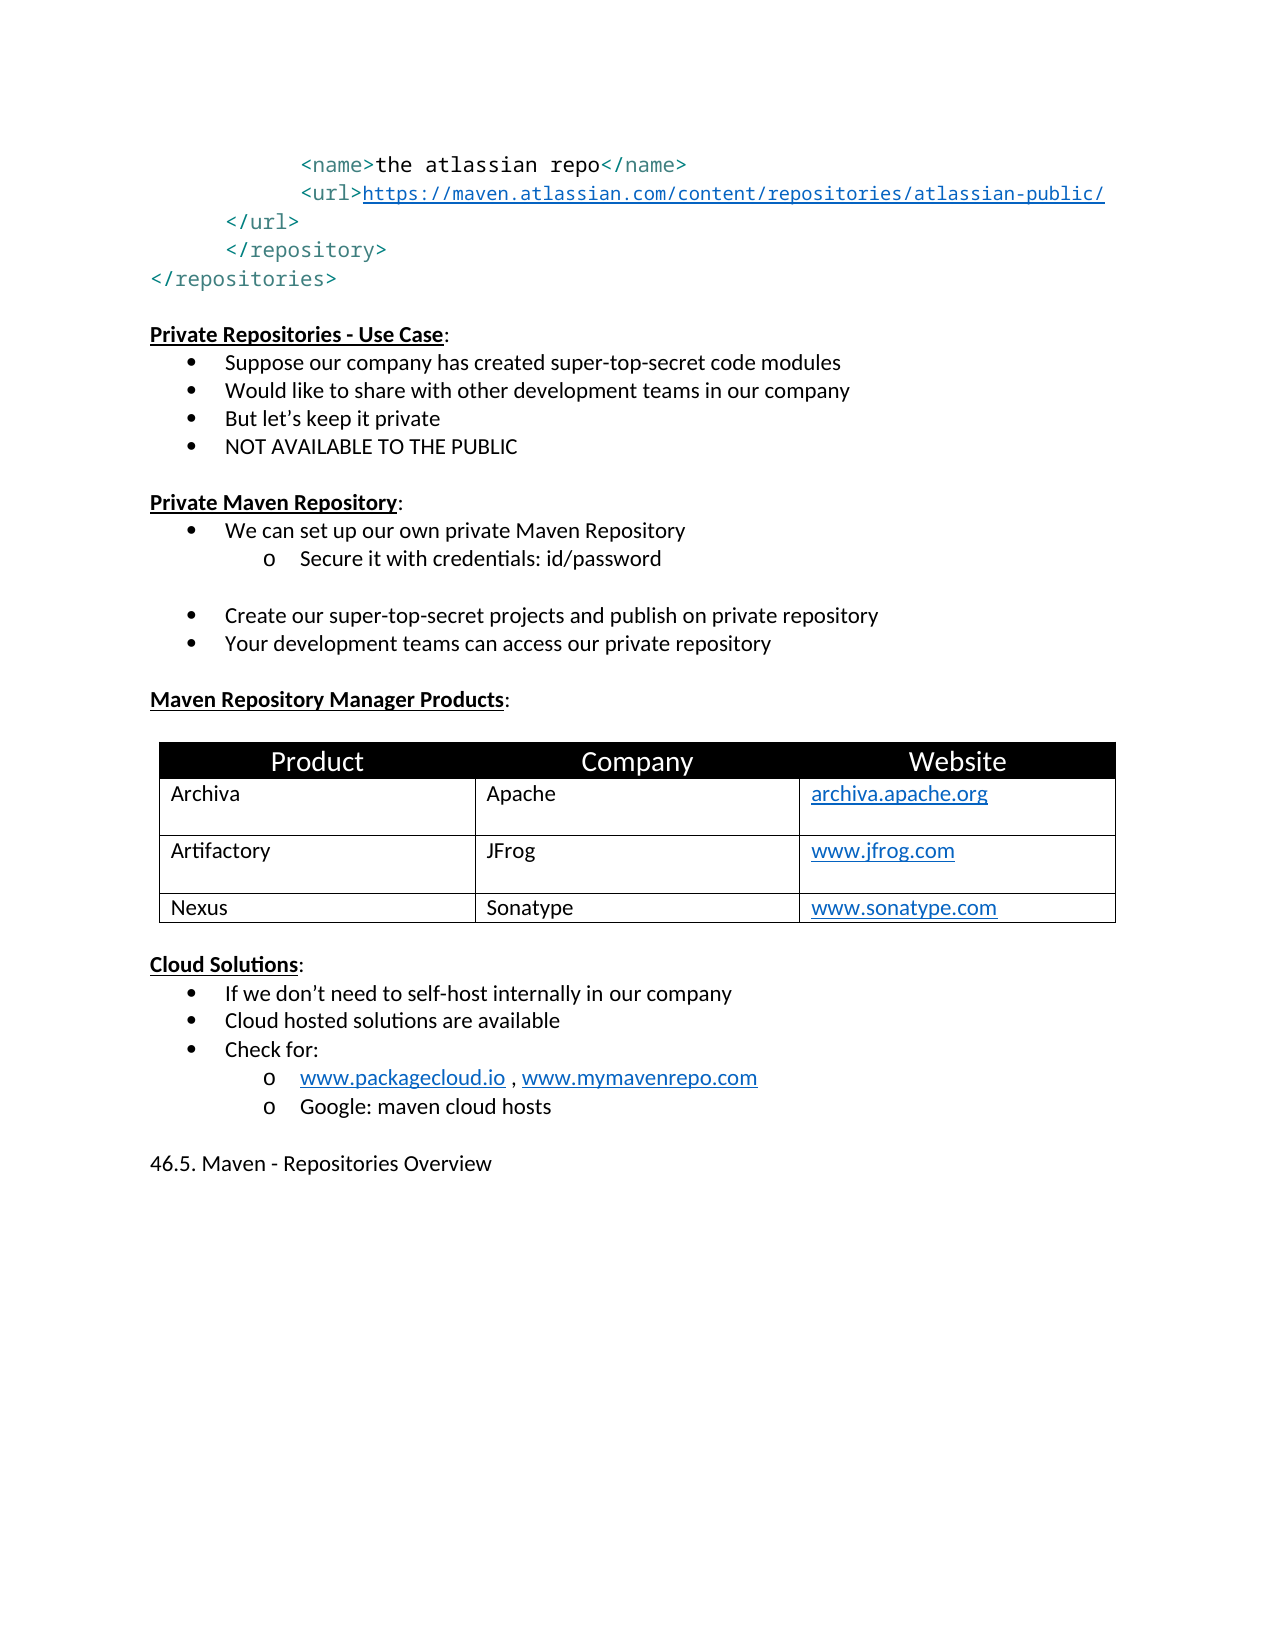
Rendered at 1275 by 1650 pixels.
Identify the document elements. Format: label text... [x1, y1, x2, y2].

table_header Product [160, 743, 475, 778]
table_cell www.sonatype.com [800, 894, 1115, 922]
text </repository> [150, 235, 1125, 264]
list We can set up our own private Maven Repository [187, 516, 1125, 544]
text Private Maven Repository: [150, 488, 1125, 516]
table_header Company [476, 743, 799, 778]
list Check for: [187, 1035, 1125, 1063]
table_cell Nexus [160, 894, 475, 922]
table_cell Sonatype [476, 894, 799, 922]
list www.packagecloud.io , www.mymavenrepo.com [262, 1063, 1125, 1092]
text <url>https://maven.atlassian.com/content/repositories/atlassian-public/</url> [225, 178, 1125, 235]
list Create our super-top-secret projects and publish on private repository [187, 602, 1125, 629]
list If we don’t need to self-host internally in our company [187, 979, 1125, 1007]
list Cloud hosted solutions are available [187, 1007, 1125, 1035]
text Private Repositories - Use Case: [150, 320, 1125, 348]
text Maven Repository Manager Products: [150, 686, 1125, 714]
table_cell Apache [476, 779, 799, 835]
list Would like to share with other development teams in our company [187, 376, 1125, 404]
text <name>the atlassian repo</name> [150, 150, 1125, 178]
table_cell JFrog [476, 836, 799, 892]
list Secure it with credentials: id/password [262, 544, 1125, 573]
list Suppose our company has created super-top-secret code modules [187, 348, 1125, 376]
list Your development teams can access our private repository [187, 629, 1125, 658]
list But let’s keep it private [187, 404, 1125, 432]
table_cell archiva.apache.org [800, 779, 1115, 835]
list Google: maven cloud hosts [262, 1092, 1125, 1121]
table_cell Archiva [160, 779, 475, 835]
table_cell www.jfrog.com [800, 836, 1115, 892]
list NOT AVAILABLE TO THE PUBLIC [187, 432, 1125, 460]
table_header Website [800, 743, 1115, 778]
text </repositories> [150, 264, 1125, 292]
table_cell Artifactory [160, 836, 475, 892]
text Cloud Solutions: [150, 951, 1125, 979]
text 46.5. Maven - Repositories Overview [150, 1149, 1125, 1177]
